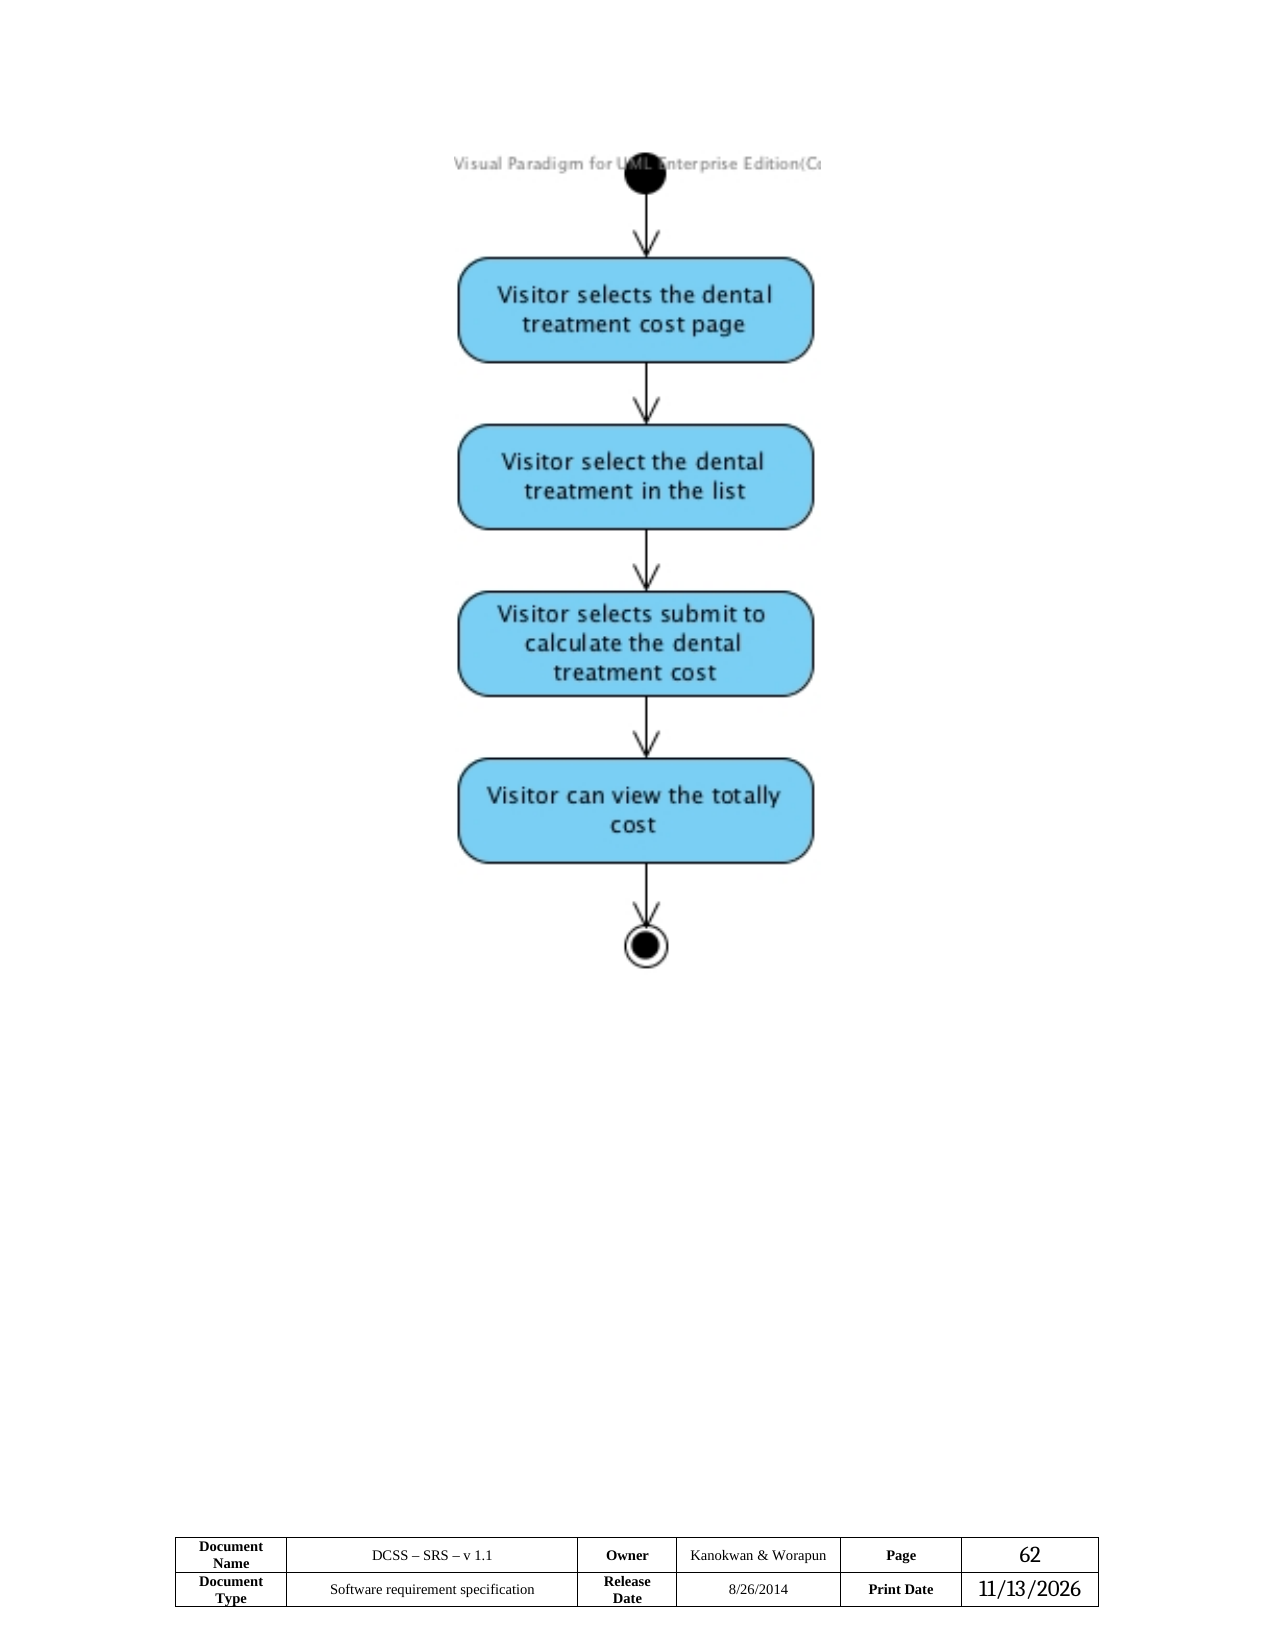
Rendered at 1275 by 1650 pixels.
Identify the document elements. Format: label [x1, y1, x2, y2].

picture [454, 150, 821, 975]
